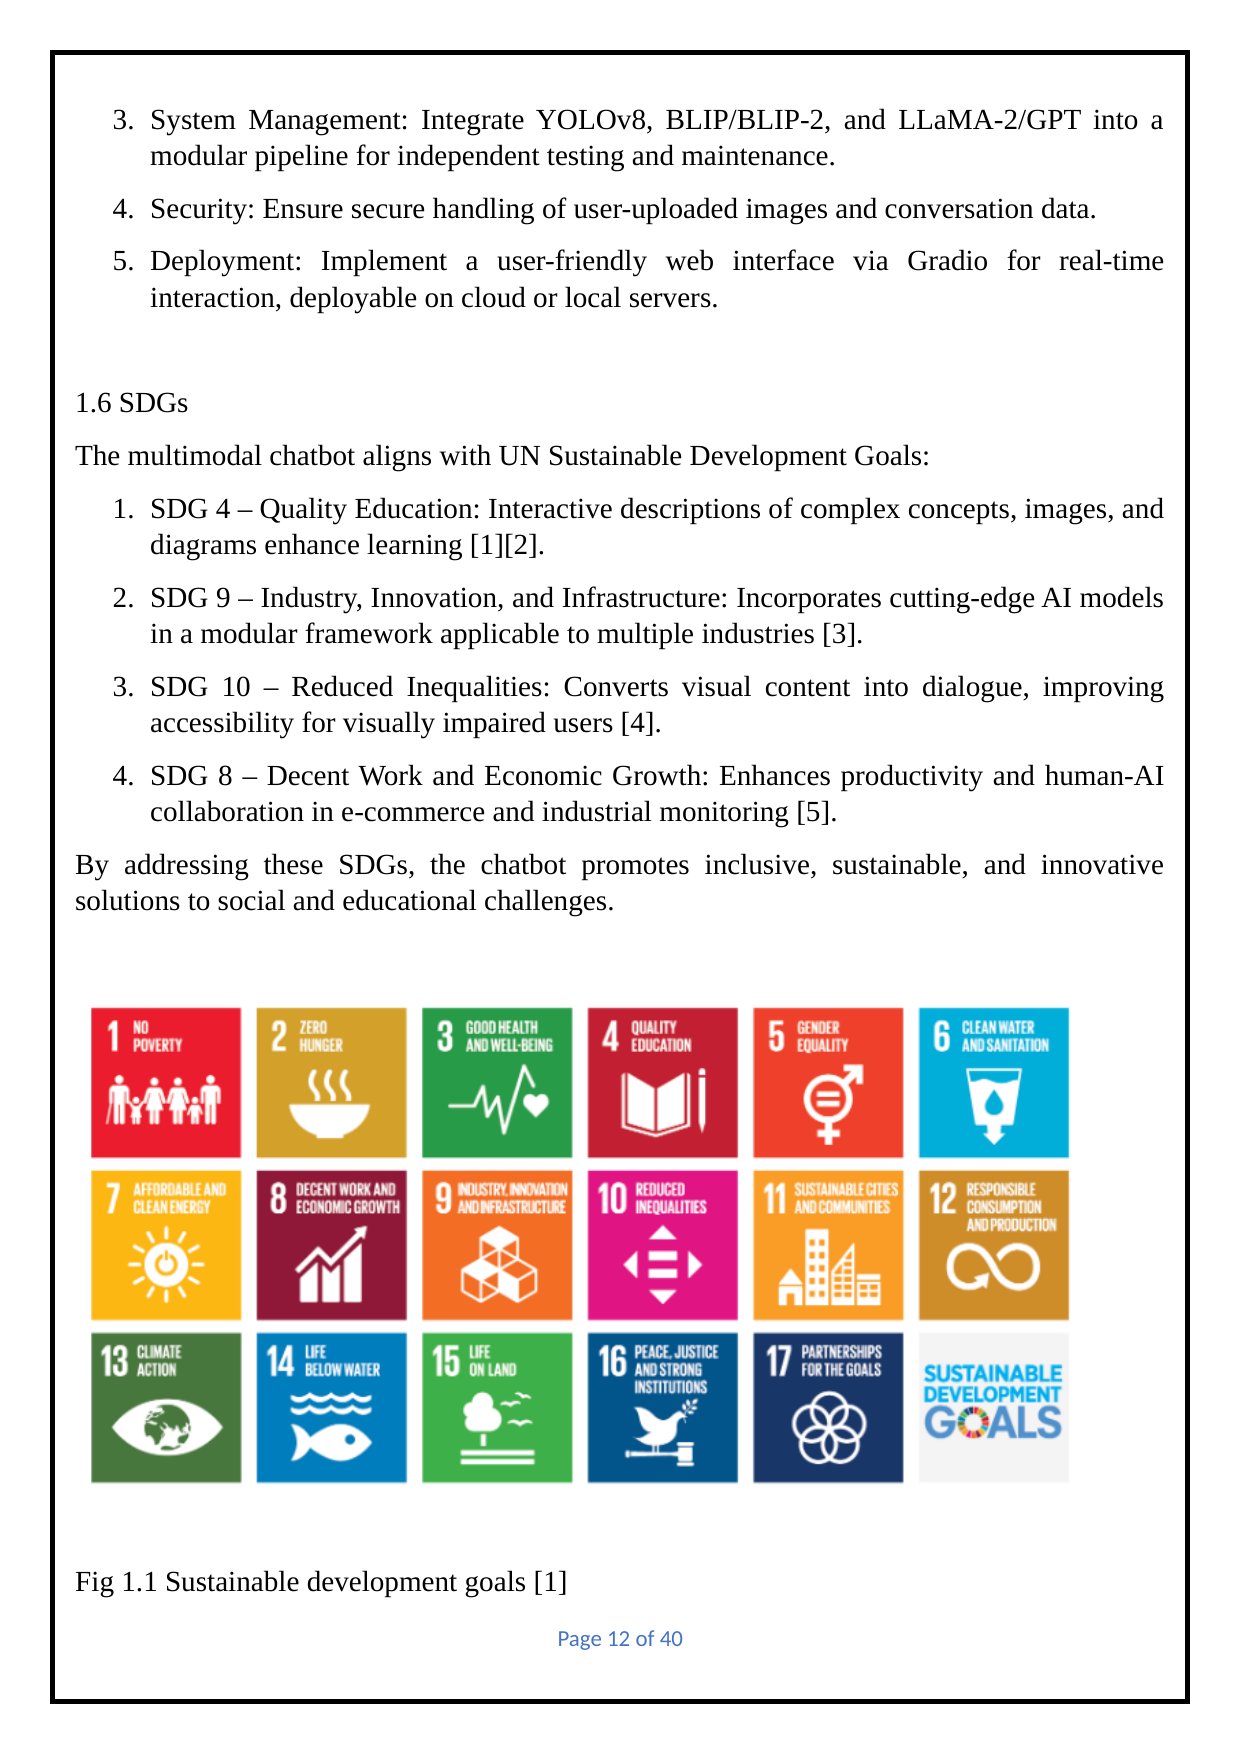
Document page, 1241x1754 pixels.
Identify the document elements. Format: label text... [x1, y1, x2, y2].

picture [75, 993, 1080, 1493]
list SDG 9 – Industry, Innovation, and Infrastructure: Incorporates cutting-edge AI models in a modular framework applicable to multiple industries [3]. [112, 580, 1165, 649]
list SDG 4 – Quality Education: Interactive descriptions of complex concepts, images, and diagrams enhance learning [1][2]. [112, 491, 1165, 561]
list Deployment: Implement a user-friendly web interface via Gradio for real-time interaction, deployable on cloud or local servers. [112, 243, 1165, 313]
list SDG 8 – Decent Work and Economic Growth: Enhances productivity and human-AI collaboration in e-commerce and industrial monitoring [5]. [112, 758, 1165, 827]
text Fig 1.1 Sustainable development goals [1] [75, 1564, 1165, 1598]
list System Management: Integrate YOLOv8, BLIP/BLIP-2, and LLaMA-2/GPT into a modular pipeline for independent testing and maintenance. [112, 102, 1165, 171]
list SDG 10 – Reduced Inequalities: Converts visual content into dialogue, improving accessibility for visually impaired users [4]. [112, 669, 1165, 738]
text By addressing these SDGs, the chatbot promotes inclusive, sustainable, and innovative solutions to social and educational challenges. [75, 847, 1165, 916]
list Security: Ensure secure handling of user-uploaded images and conversation data. [112, 191, 1165, 224]
text 1.6 SDGs [75, 385, 1165, 419]
text The multimodal chatbot aligns with UN Sustainable Development Goals: [75, 438, 1165, 472]
